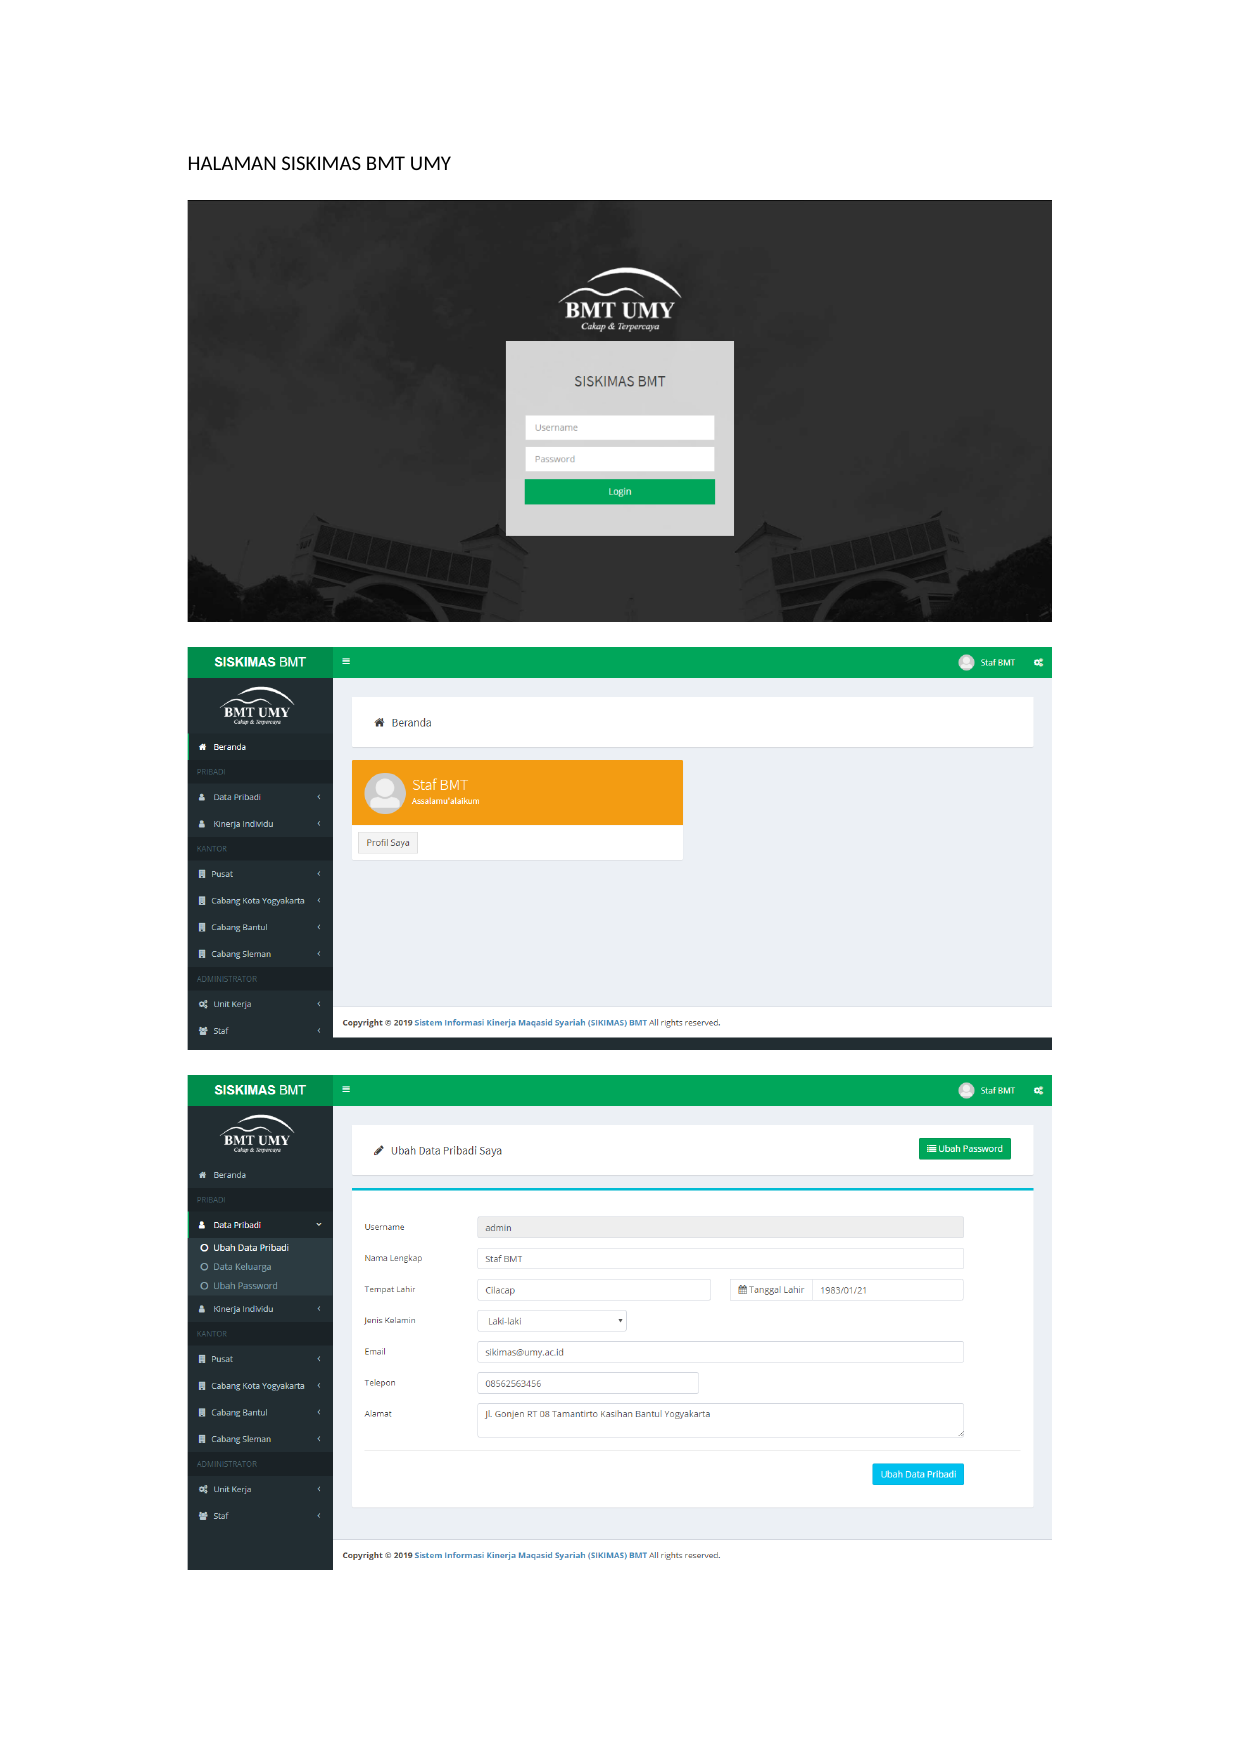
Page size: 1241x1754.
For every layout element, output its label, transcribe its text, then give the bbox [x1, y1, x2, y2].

picture [187, 200, 1052, 622]
picture [187, 1075, 1052, 1570]
text HALAMAN SISKIMAS BMT UMY [187, 150, 1053, 175]
picture [187, 647, 1052, 1050]
